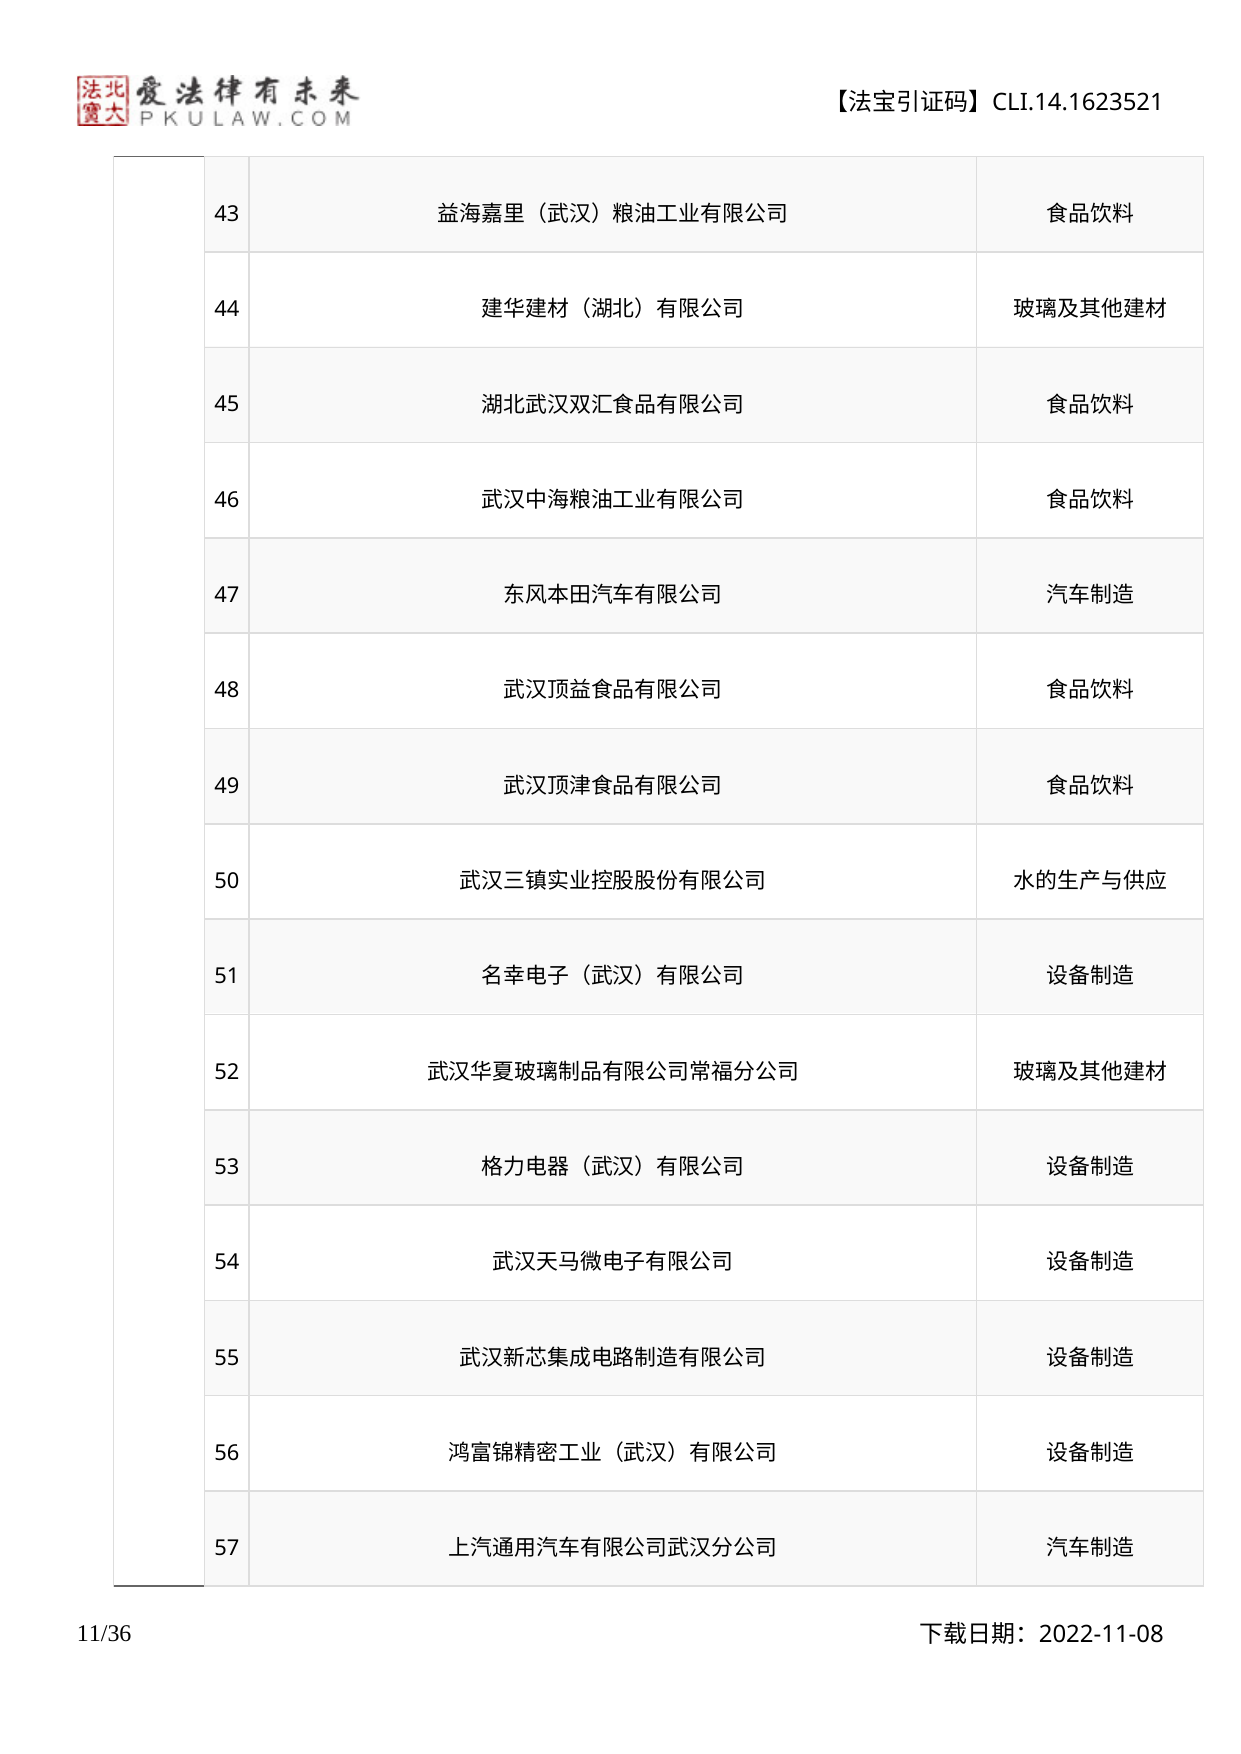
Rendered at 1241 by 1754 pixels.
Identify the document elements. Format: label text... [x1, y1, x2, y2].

table_cell 设备制造 [977, 1111, 1203, 1204]
table_cell 设备制造 [977, 1206, 1203, 1299]
table_cell 46 [205, 443, 248, 537]
table_cell 武汉顶津食品有限公司 [250, 729, 976, 823]
table_cell 水的生产与供应 [977, 825, 1203, 918]
table_cell 鸿富锦精密工业（武汉）有限公司 [250, 1396, 976, 1490]
table_cell 玻璃及其他建材 [977, 1015, 1203, 1109]
table_cell 食品饮料 [977, 157, 1203, 251]
table_cell 名幸电子（武汉）有限公司 [250, 920, 976, 1013]
table_cell 武汉天马微电子有限公司 [250, 1206, 976, 1299]
table_cell 武汉新芯集成电路制造有限公司 [250, 1301, 976, 1395]
table_cell 汽车制造 [977, 1492, 1203, 1585]
table_cell 53 [205, 1111, 248, 1204]
table_cell 食品饮料 [977, 348, 1203, 442]
table_cell 武汉中海粮油工业有限公司 [250, 443, 976, 537]
table_cell 设备制造 [977, 920, 1203, 1013]
table_cell 食品饮料 [977, 729, 1203, 823]
table_cell 汽车制造 [977, 539, 1203, 632]
table_cell 玻璃及其他建材 [977, 253, 1203, 346]
table_cell 食品饮料 [977, 634, 1203, 728]
table_cell 47 [205, 539, 248, 632]
table_cell 54 [205, 1206, 248, 1299]
table_cell 50 [205, 825, 248, 918]
table_cell 43 [205, 157, 248, 251]
table_cell 45 [205, 348, 248, 442]
table_cell 武汉华夏玻璃制品有限公司常福分公司 [250, 1015, 976, 1109]
table_cell 49 [205, 729, 248, 823]
table_cell 52 [205, 1015, 248, 1109]
table_cell 武汉三镇实业控股股份有限公司 [250, 825, 976, 918]
table_cell 建华建材（湖北）有限公司 [250, 253, 976, 346]
table_cell 湖北武汉双汇食品有限公司 [250, 348, 976, 442]
table_cell 设备制造 [977, 1396, 1203, 1490]
table_cell 食品饮料 [977, 443, 1203, 537]
table_cell 武汉顶益食品有限公司 [250, 634, 976, 728]
picture [76, 75, 361, 126]
table_cell 格力电器（武汉）有限公司 [250, 1111, 976, 1204]
table_cell 57 [205, 1492, 248, 1585]
table_cell 设备制造 [977, 1301, 1203, 1395]
table_cell 上汽通用汽车有限公司武汉分公司 [250, 1492, 976, 1585]
table_cell 48 [205, 634, 248, 728]
table_cell 51 [205, 920, 248, 1013]
table_cell 益海嘉里（武汉）粮油工业有限公司 [250, 157, 976, 251]
table_cell 55 [205, 1301, 248, 1395]
table_cell 56 [205, 1396, 248, 1490]
table_cell 东风本田汽车有限公司 [250, 539, 976, 632]
table_cell 44 [205, 253, 248, 346]
